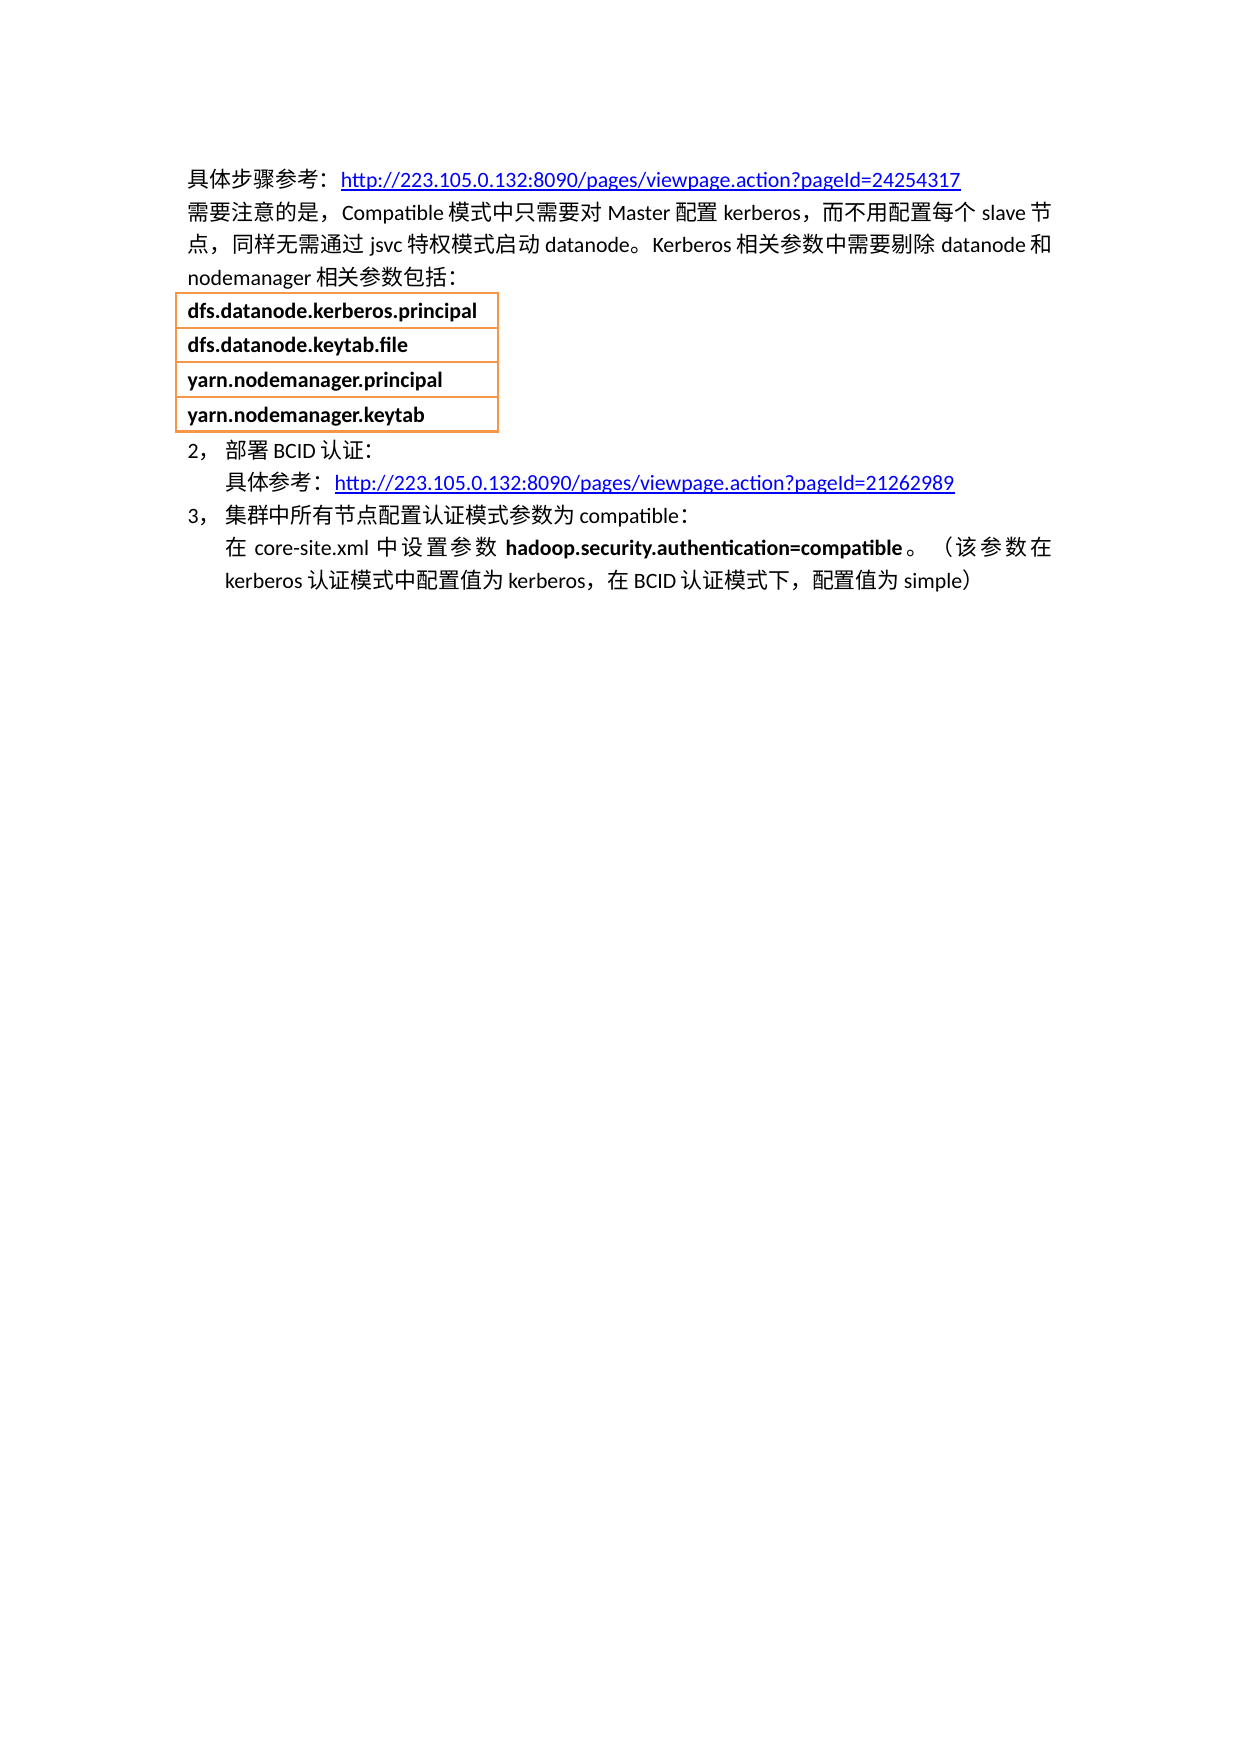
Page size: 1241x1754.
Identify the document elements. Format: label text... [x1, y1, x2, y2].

list 部署BCID认证： [187, 432, 1053, 465]
list 具体参考：http://223.105.0.132:8090/pages/viewpage.action?pageId=21262989 [225, 465, 1053, 497]
table_header dfs.datanode.kerberos.principal [177, 294, 497, 327]
list 集群中所有节点配置认证模式参数为compatible： [187, 497, 1053, 530]
text 具体步骤参考：http://223.105.0.132:8090/pages/viewpage.action?pageId=24254317 [187, 162, 1053, 194]
table_cell dfs.datanode.keytab.file [177, 329, 497, 361]
text 需要注意的是，Compatible模式中只需要对Master配置kerberos，而不用配置每个slave节点，同样无需通过jsvc特权模式启动datanode。Kerberos相关参数中需要剔除datanode和nodemanager相关参数包括： [187, 194, 1053, 292]
table_cell yarn.nodemanager.keytab [177, 398, 497, 430]
list 在core-site.xml中设置参数hadoop.security.authentication=compatible。（该参数在kerberos认证模式中配置值为kerberos，在BCID认证模式下，配置值为simple） [225, 530, 1053, 595]
table_cell yarn.nodemanager.principal [177, 363, 497, 396]
